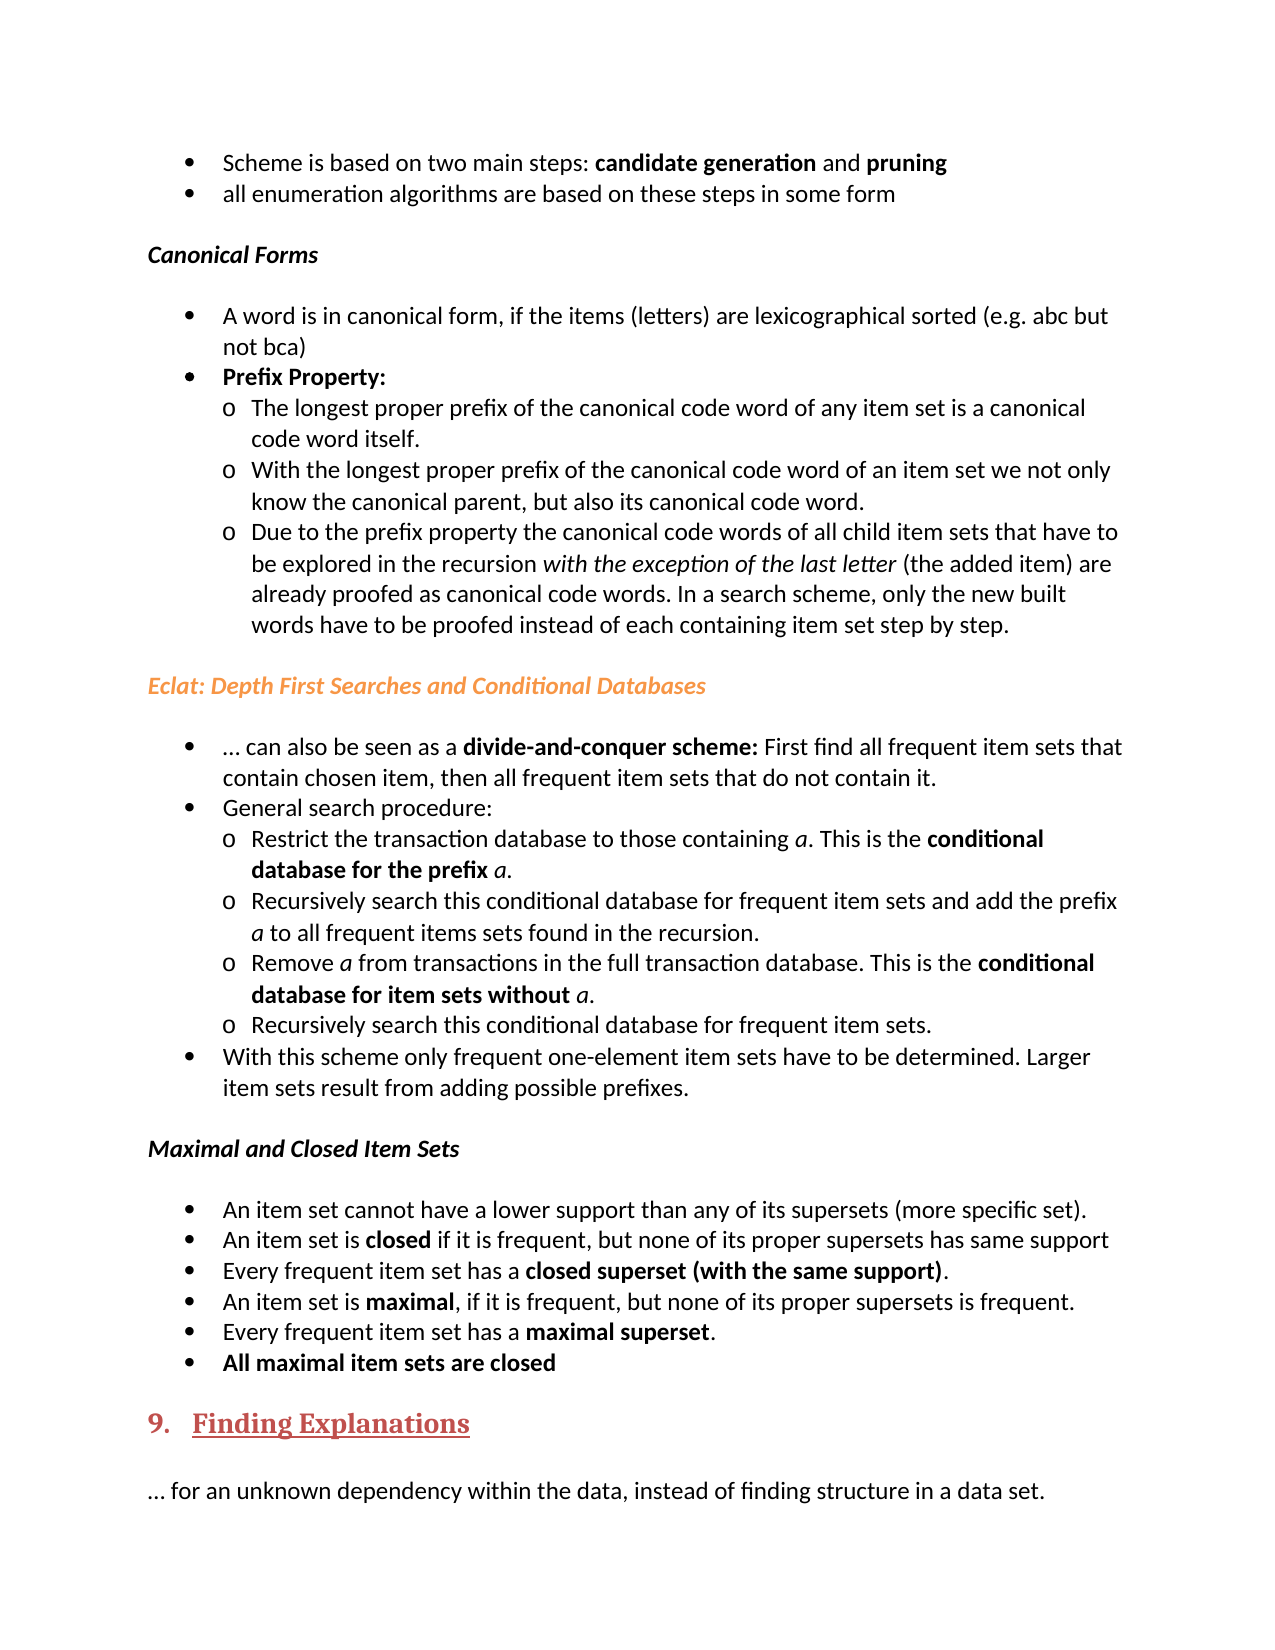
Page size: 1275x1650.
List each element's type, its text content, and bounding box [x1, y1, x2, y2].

text Eclat: Depth First Searches and Conditional Databases [148, 670, 1127, 701]
list Every frequent item set has a maximal superset. [185, 1316, 1127, 1347]
list all enumeration algorithms are based on these steps in some form [185, 178, 1127, 209]
list With the longest proper prefix of the canonical code word of an item set we not only know the canonical parent, but also its canonical code word. [221, 454, 1127, 516]
list … can also be seen as a divide-and-conquer scheme: First find all frequent item sets that contain chosen item, then all frequent item sets that do not contain it. [185, 731, 1127, 792]
list The longest proper prefix of the canonical code word of any item set is a canonical code word itself. [221, 392, 1127, 454]
list With this scheme only frequent one-element item sets have to be determined. Larger item sets result from adding possible prefixes. [185, 1041, 1127, 1102]
list An item set cannot have a lower support than any of its supersets (more specific set). [185, 1194, 1127, 1224]
list Remove a from transactions in the full transaction database. This is the conditional database for item sets without a. [221, 947, 1127, 1010]
list Recursively search this conditional database for frequent item sets and add the prefix a to all frequent items sets found in the recursion. [221, 885, 1127, 947]
list General search procedure: [185, 792, 1127, 823]
list Finding Explanations [148, 1408, 1127, 1441]
text Maximal and Closed Item Sets [148, 1133, 1127, 1163]
list A word is in canonical form, if the items (letters) are lexicographical sorted (e.g. abc but not bca) [185, 300, 1127, 361]
list All maximal item sets are closed [185, 1347, 1127, 1377]
list An item set is closed if it is frequent, but none of its proper supersets has same support [185, 1224, 1127, 1255]
text Canonical Forms [148, 239, 1127, 270]
list Due to the prefix property the canonical code words of all child item sets that have to be explored in the recursion with the exception of the last letter (the added item) are already proofed as canonical code words. In a search scheme, only the new built words have to be proofed instead of each containing item set step by step. [221, 516, 1127, 640]
text … for an unknown dependency within the data, instead of finding structure in a data set. [148, 1475, 1127, 1505]
list Prefix Property: [185, 361, 1127, 392]
list Restrict the transaction database to those containing a. This is the conditional database for the prefix a. [221, 823, 1127, 885]
list An item set is maximal, if it is frequent, but none of its proper supersets is frequent. [185, 1286, 1127, 1316]
list Recursively search this conditional database for frequent item sets. [221, 1010, 1127, 1041]
list Scheme is based on two main steps: candidate generation and pruning [185, 148, 1127, 178]
list Every frequent item set has a closed superset (with the same support). [185, 1255, 1127, 1286]
